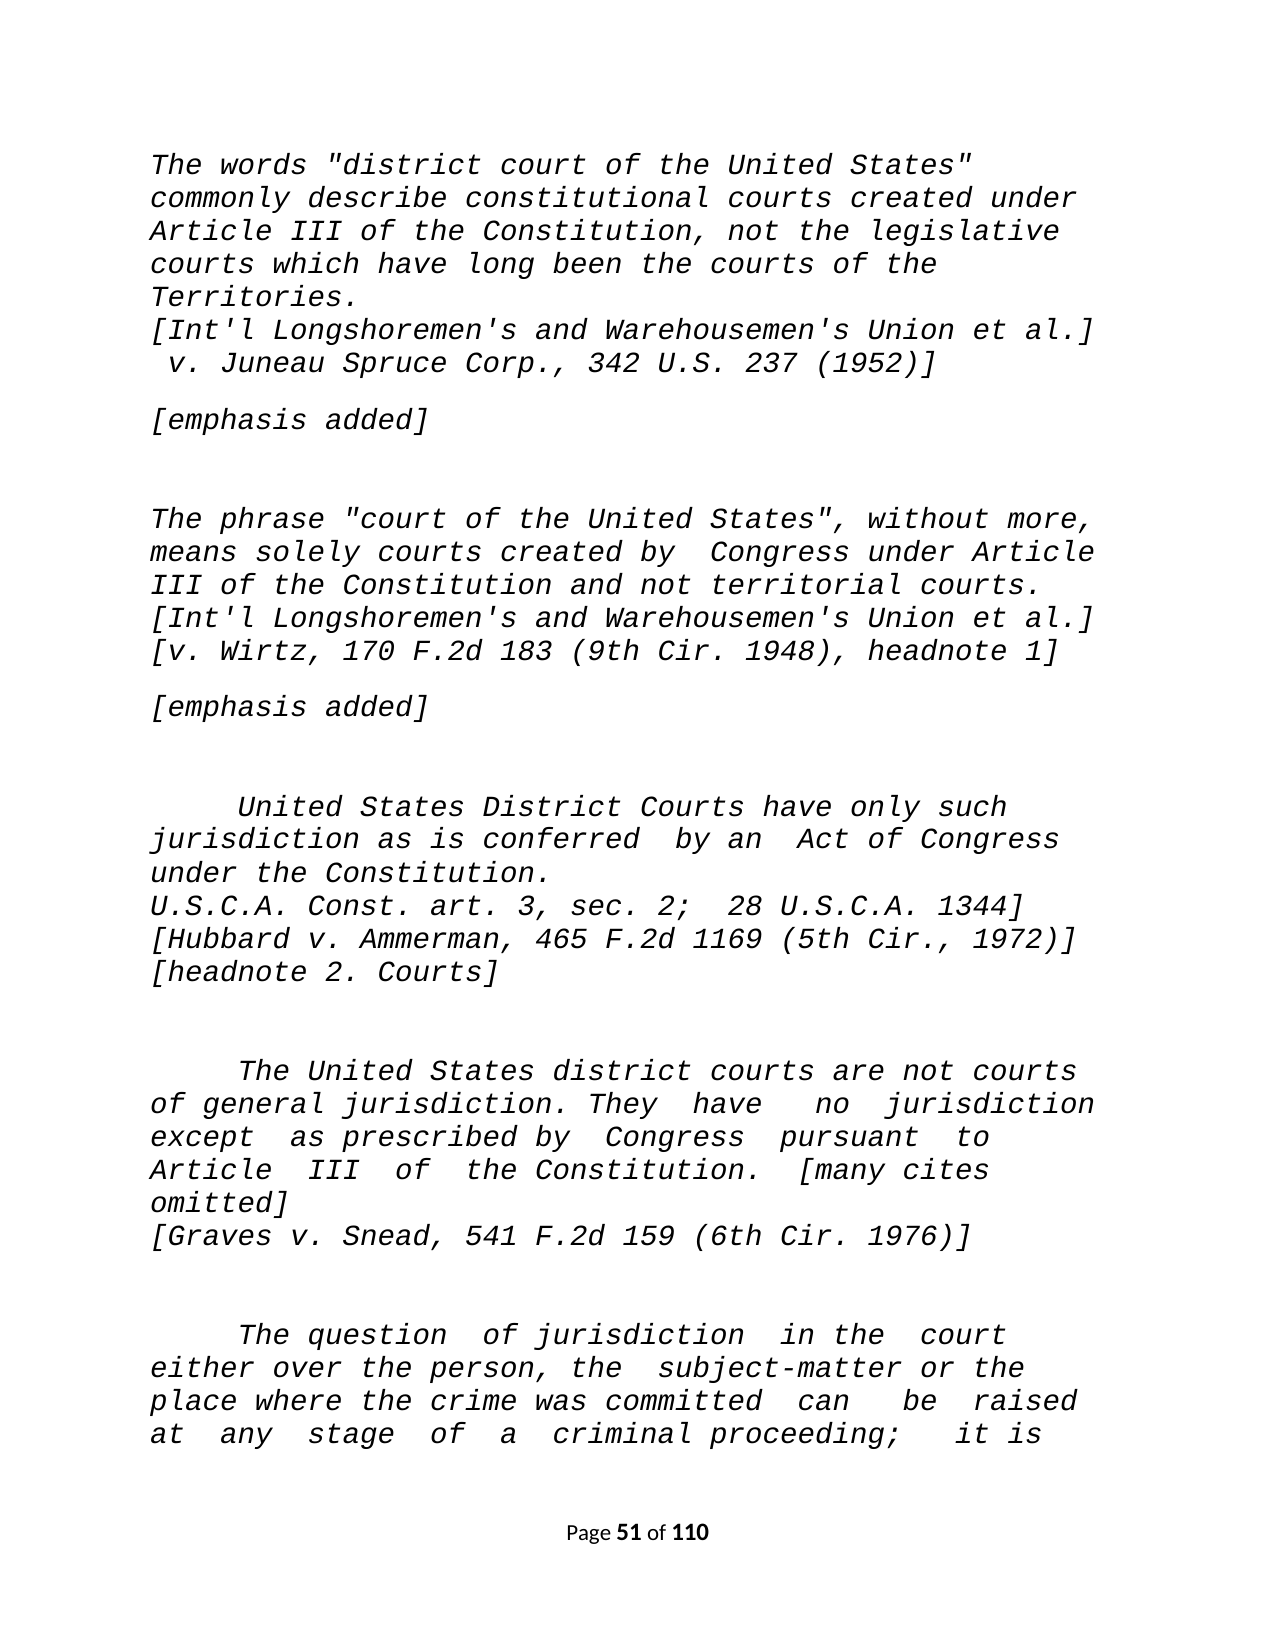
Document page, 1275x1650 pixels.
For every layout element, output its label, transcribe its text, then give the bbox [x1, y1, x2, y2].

text [Hubbard v. Ammerman, 465 F.2d 1169 (5th Cir., 1972)] [150, 924, 1125, 957]
text [Graves v. Snead, 541 F.2d 159 (6th Cir. 1976)] [150, 1221, 1125, 1254]
text [emphasis added] [150, 381, 1125, 438]
text The words "district court of the United States" commonly describe constitutional courts created under Article III of the Constitution, not the legislative courts which have long been the courts of the Territories. [150, 150, 1125, 315]
text v. Juneau Spruce Corp., 342 U.S. 237 (1952)] [150, 348, 1125, 381]
text [headnote 2. Courts] [150, 957, 1125, 990]
text [emphasis added] [150, 669, 1125, 726]
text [150, 1320, 1125, 1452]
text [v. Wirtz, 170 F.2d 183 (9th Cir. 1948), headnote 1] [150, 636, 1125, 669]
text The United States district courts are not courts of general jurisdiction. They have no jurisdiction except as prescribed by Congress pursuant to Article III of the Constitution. [many cites omitted] [150, 1056, 1125, 1221]
text [Int'l Longshoremen's and Warehousemen's Union et al.] [150, 603, 1125, 636]
text The phrase "court of the United States", without more, means solely courts created by Congress under Article III of the Constitution and not territorial courts. [150, 504, 1125, 603]
text United States District Courts have only such jurisdiction as is conferred by an Act of Congress under the Constitution. [150, 792, 1125, 891]
text [Int'l Longshoremen's and Warehousemen's Union et al.] [150, 315, 1125, 348]
text U.S.C.A. Const. art. 3, sec. 2; 28 U.S.C.A. 1344] [150, 891, 1125, 924]
